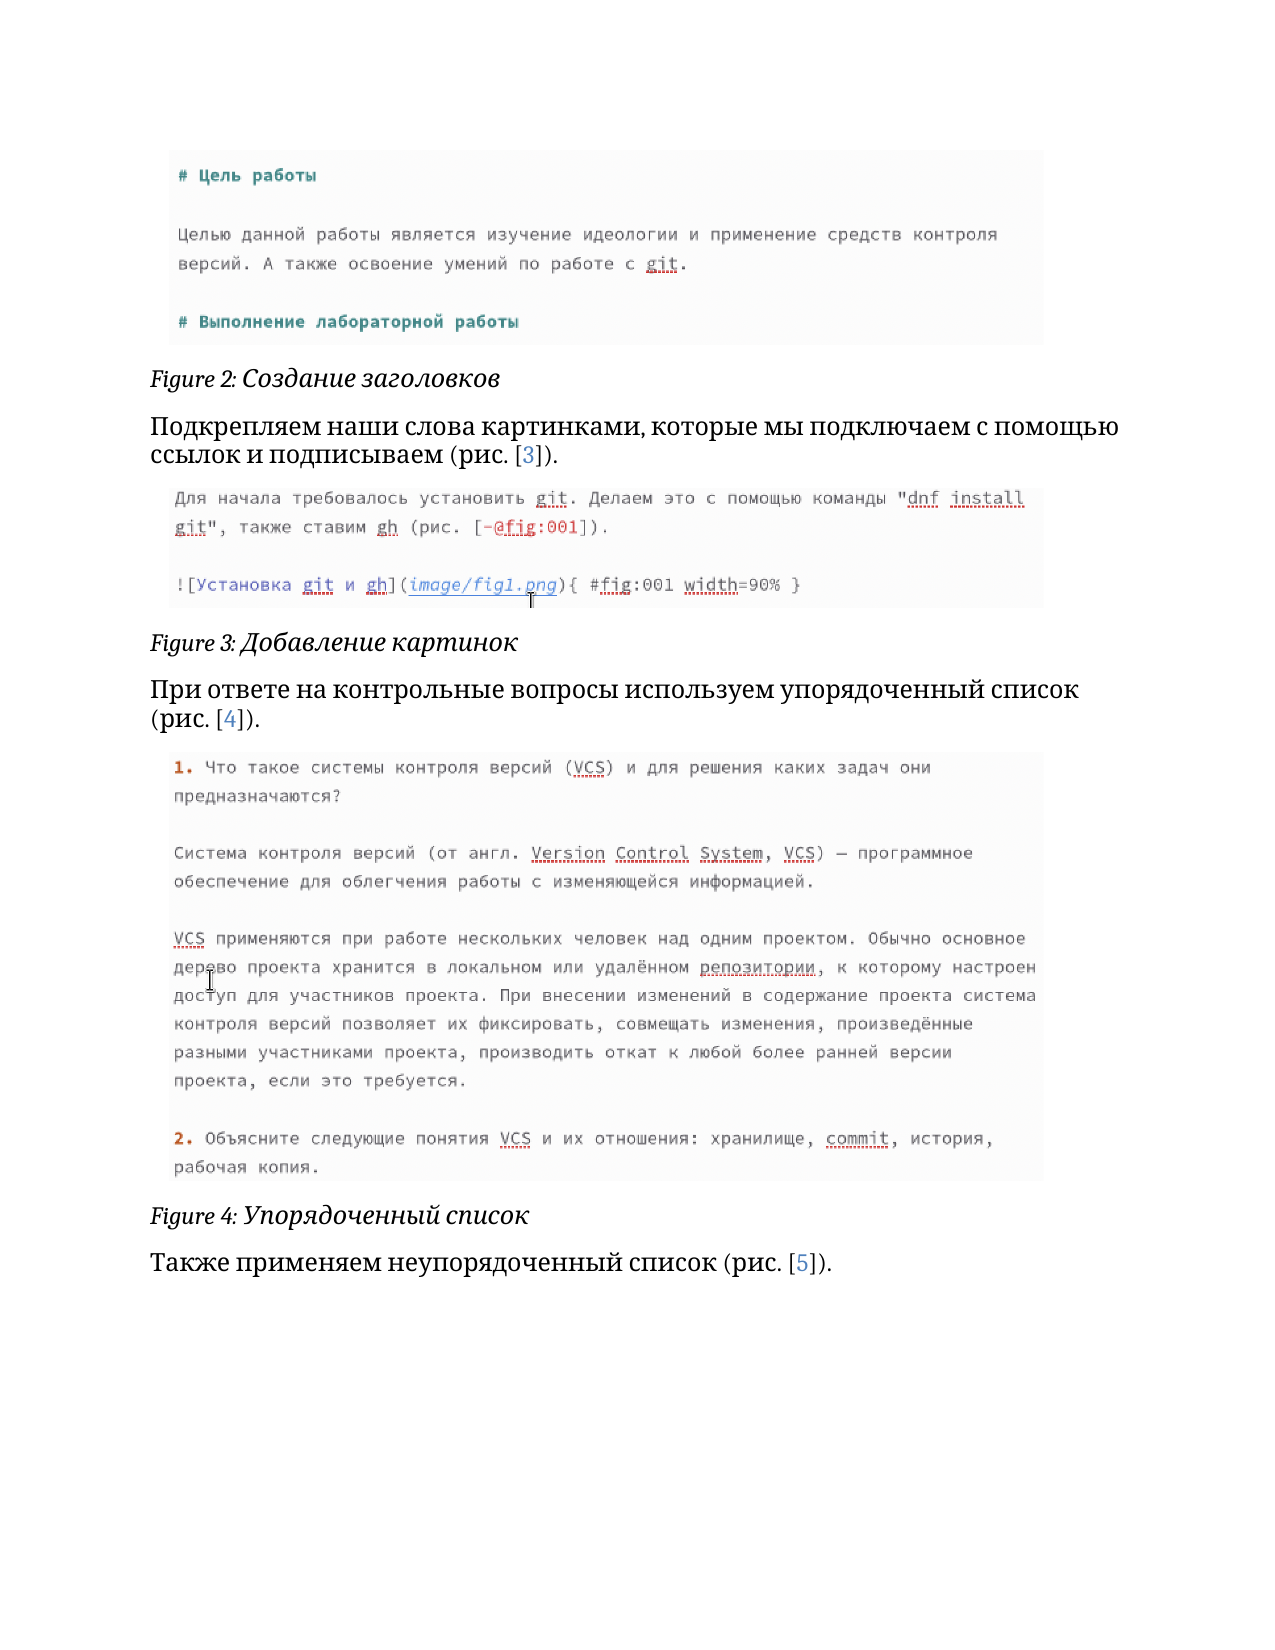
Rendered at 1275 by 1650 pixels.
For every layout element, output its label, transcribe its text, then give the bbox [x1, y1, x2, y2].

text Подкрепляем наши слова картинками, которые мы подключаем с помощью ссылок и подписываем (рис. [3]). [150, 412, 1125, 470]
picture [168, 752, 1044, 1181]
text При ответе на контрольные вопросы используем упорядоченный список (рис. [4]). [150, 676, 1125, 734]
picture [168, 488, 1044, 608]
picture [168, 150, 1044, 345]
text Также применяем неупорядоченный список (рис. [5]). [150, 1249, 1125, 1278]
text Figure 3: Добавление картинок [150, 629, 1125, 658]
text Figure 2: Создание заголовков [150, 365, 1125, 394]
text Figure 4: Упорядоченный список [150, 1202, 1125, 1231]
